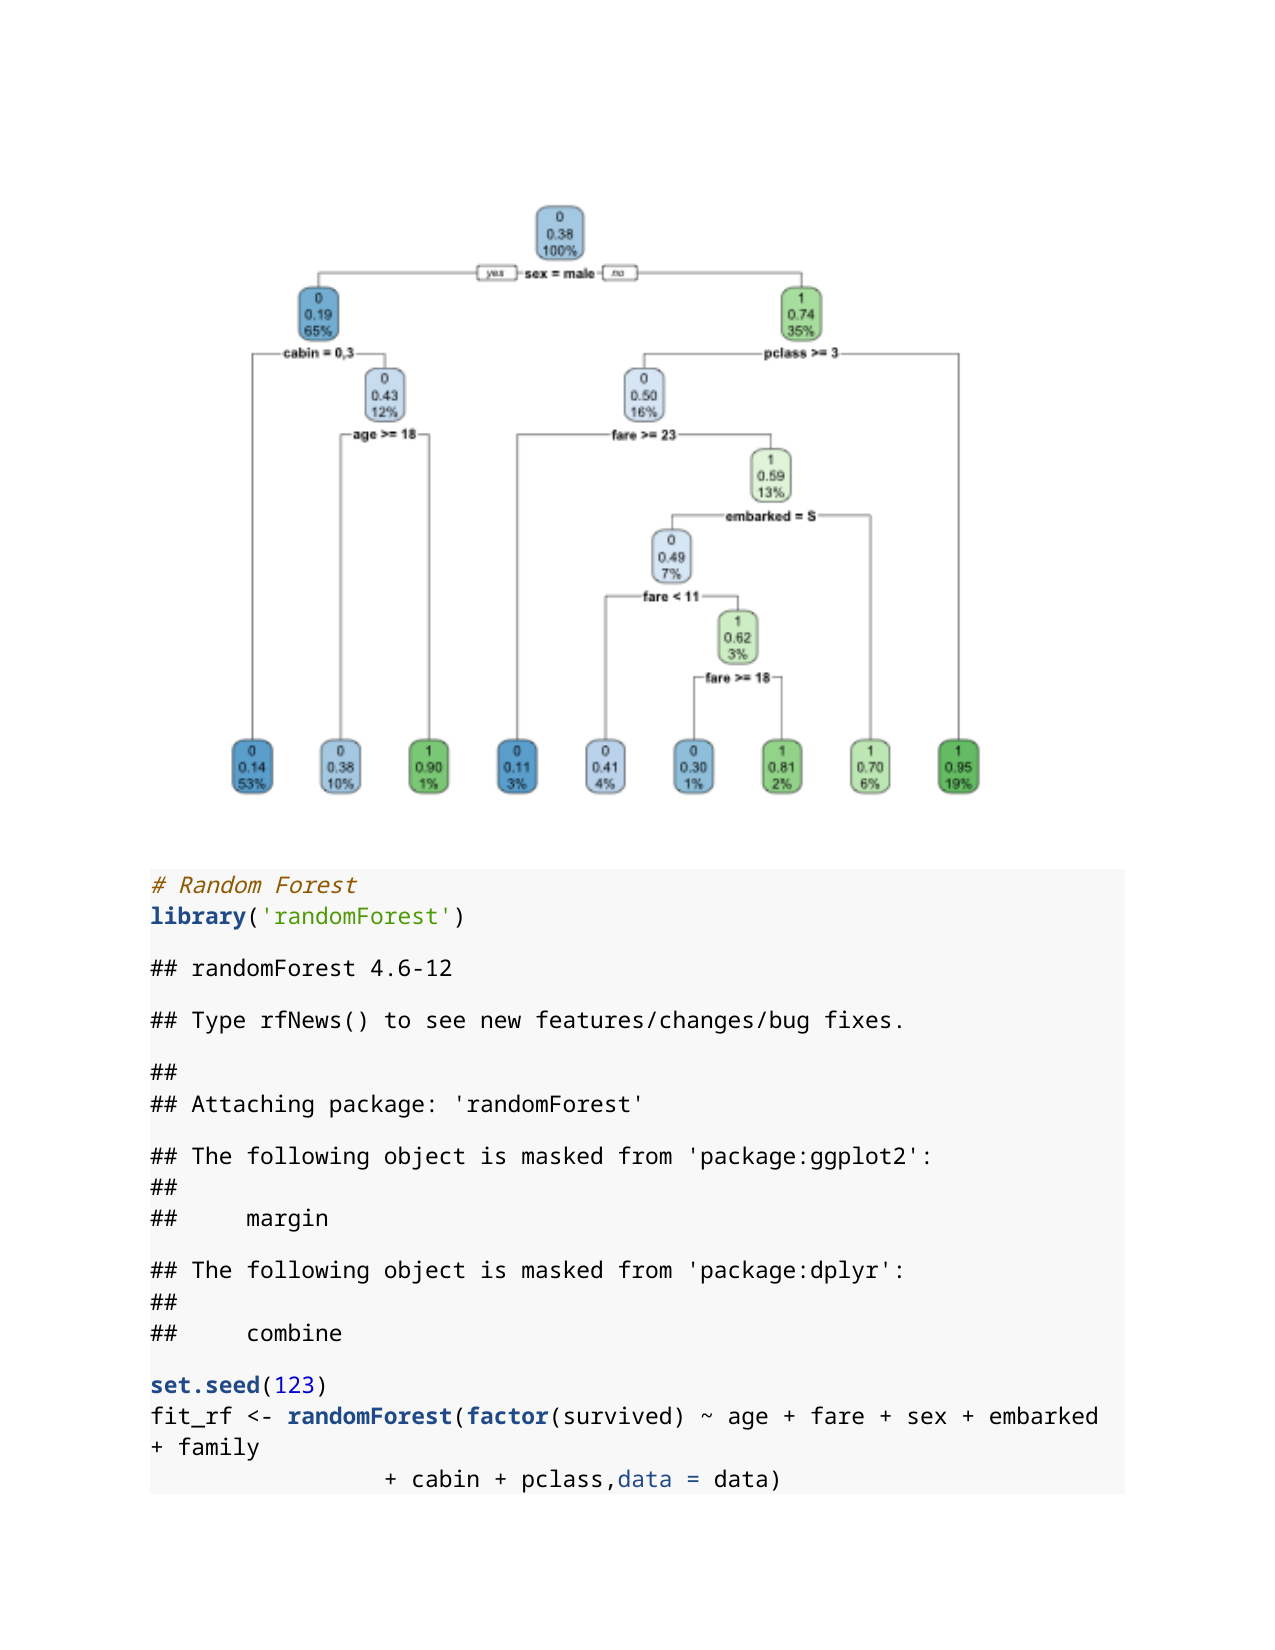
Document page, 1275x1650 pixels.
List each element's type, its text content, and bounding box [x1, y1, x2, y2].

text # Random Forest library('randomForest') [356, 869, 1125, 931]
text ## The following object is masked from 'package:dplyr': ## ## combine [150, 1254, 1125, 1348]
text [150, 1369, 1125, 1494]
picture [168, 150, 1044, 850]
text ## Type rfNews() to see new features/changes/bug fixes. [150, 1004, 1125, 1035]
text ## The following object is masked from 'package:ggplot2': ## ## margin [150, 1139, 1125, 1233]
text ## randomForest 4.6-12 [150, 952, 1125, 983]
text ## ## Attaching package: 'randomForest' [150, 1056, 1125, 1119]
